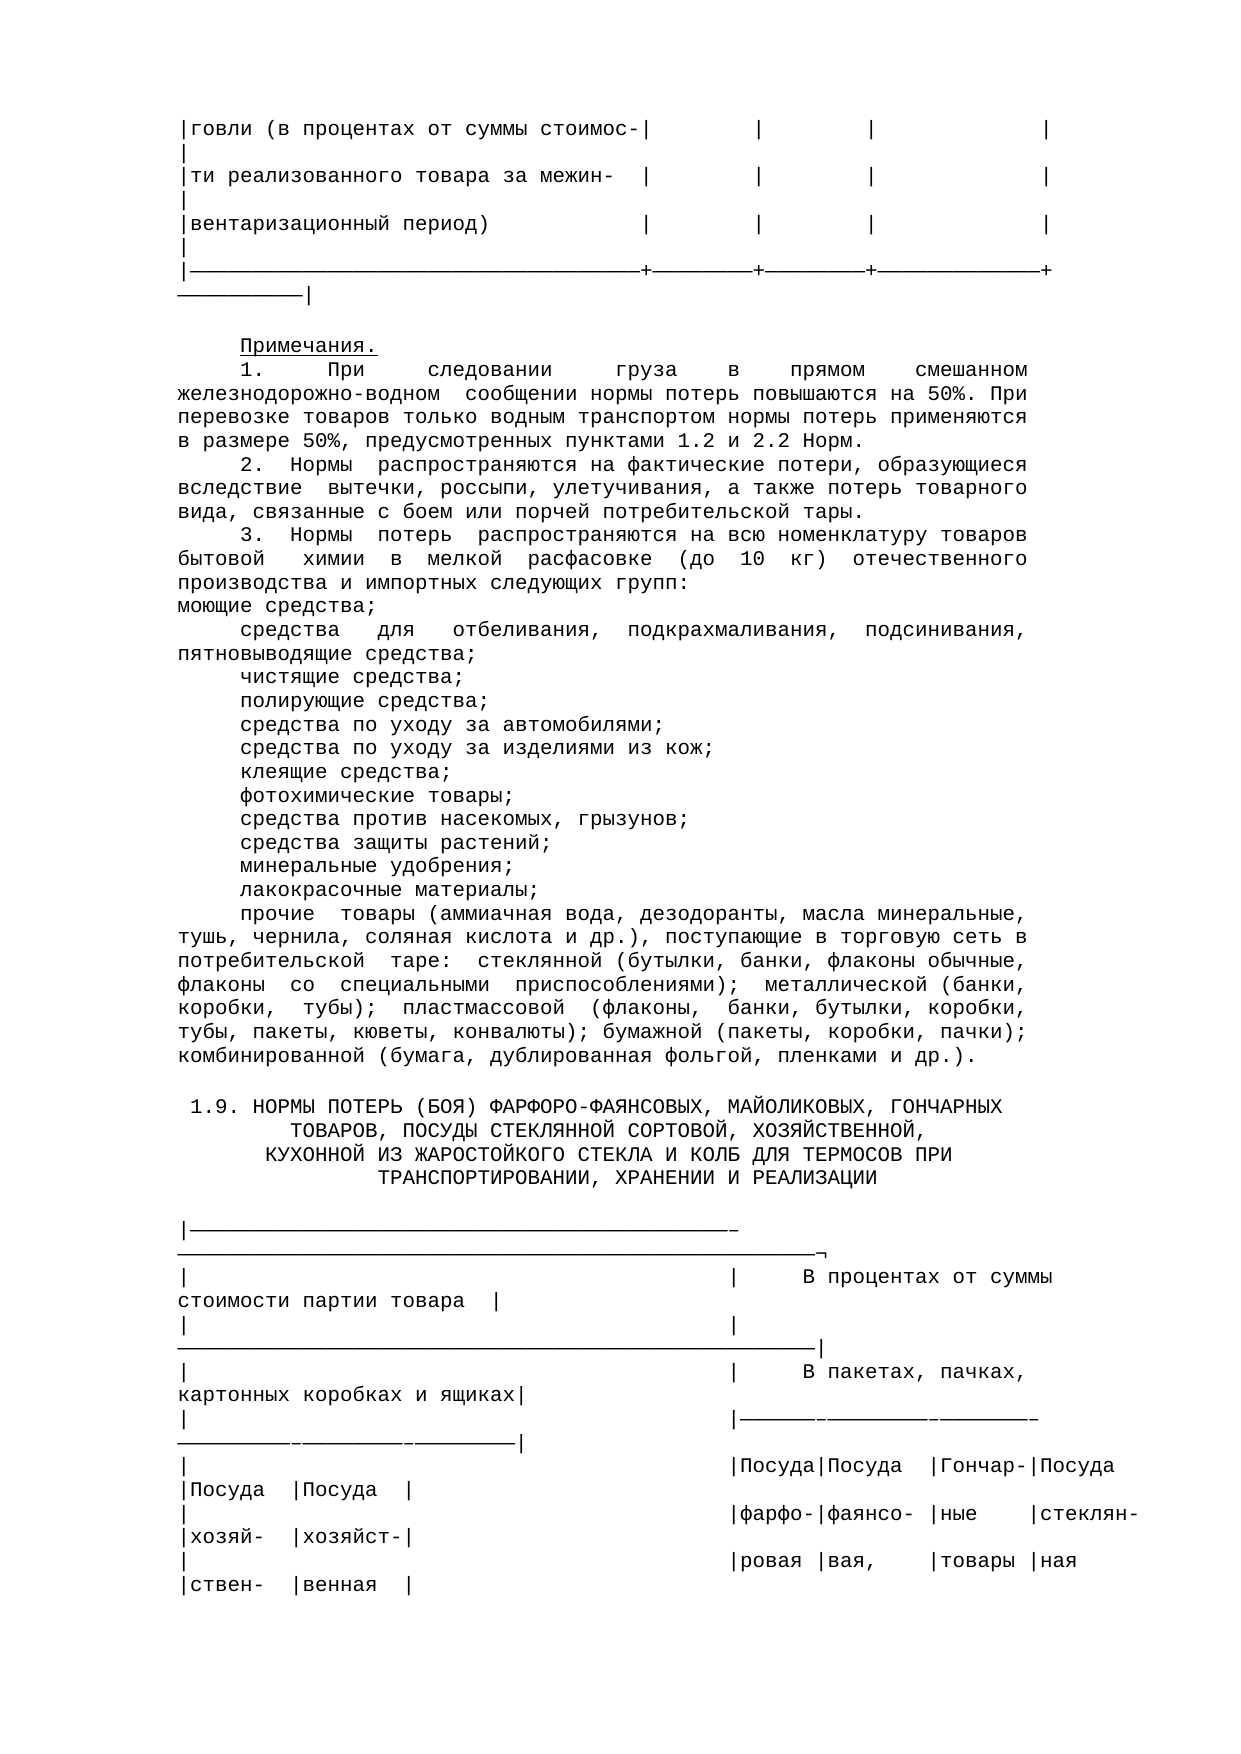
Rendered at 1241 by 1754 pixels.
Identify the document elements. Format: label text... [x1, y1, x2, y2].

text чистящие средства; [177, 666, 1152, 690]
text комбинированной (бумага, дублированная фольгой, пленками и др.). [177, 1045, 1152, 1068]
text флаконы со специальными приспособлениями); металлической (банки, [177, 974, 1152, 997]
text железнодорожно-водном сообщении нормы потерь повышаются на 50%. При [177, 383, 1152, 406]
text клеящие средства; [177, 761, 1152, 784]
text | |Посуда|Посуда |Гончар-|Посуда |Посуда |Посуда | [177, 1455, 1152, 1503]
text коробки, тубы); пластмассовой (флаконы, банки, бутылки, коробки, [177, 997, 1152, 1021]
text |говли (в процентах от суммы стоимос-| | | | | [177, 118, 1152, 165]
text фотохимические товары; [177, 784, 1152, 808]
text 1. При следовании груза в прямом смешанном [177, 359, 1152, 383]
text |———————————————————————————————————————————–———————————————————————————————————————————————————¬ [177, 1219, 1152, 1266]
text | |——————–————————–———————–—————————–————————–————————| [177, 1408, 1152, 1455]
text в размере 50%, предусмотренных пунктами 1.2 и 2.2 Норм. [177, 430, 1152, 453]
text средства по уходу за автомобилями; [177, 714, 1152, 737]
text прочие товары (аммиачная вода, дезодоранты, масла минеральные, [177, 903, 1152, 926]
text КУХОННОЙ ИЗ ЖАРОСТОЙКОГО СТЕКЛА И КОЛБ ДЛЯ ТЕРМОСОВ ПРИ [177, 1144, 1152, 1167]
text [177, 260, 1152, 307]
text ТРАНСПОРТИРОВАНИИ, ХРАНЕНИИ И РЕАЛИЗАЦИИ [177, 1167, 1152, 1191]
text полирующие средства; [177, 690, 1152, 714]
text пятновыводящие средства; [177, 643, 1152, 666]
text |вентаризационный период) | | | | | [177, 213, 1152, 260]
text средства против насекомых, грызунов; [177, 808, 1152, 832]
text 3. Нормы потерь распространяются на всю номенклатуру товаров [177, 524, 1152, 548]
text Примечания. [177, 335, 1152, 359]
text вида, связанные с боем или порчей потребительской тары. [177, 501, 1152, 524]
text |ти реализованного товара за межин- | | | | | [177, 165, 1152, 213]
text моющие средства; [177, 595, 1152, 619]
text | | В пакетах, пачках, картонных коробках и ящиках| [177, 1361, 1152, 1408]
text средства по уходу за изделиями из кож; [177, 737, 1152, 761]
text ТОВАРОВ, ПОСУДЫ СТЕКЛЯННОЙ СОРТОВОЙ, ХОЗЯЙСТВЕННОЙ, [177, 1120, 1152, 1144]
text вследствие вытечки, россыпи, улетучивания, а также потерь товарного [177, 477, 1152, 501]
text минеральные удобрения; [177, 856, 1152, 879]
text потребительской таре: стеклянной (бутылки, банки, флаконы обычные, [177, 950, 1152, 974]
text средства для отбеливания, подкрахмаливания, подсинивания, [177, 619, 1152, 643]
text средства защиты растений; [177, 832, 1152, 856]
text перевозке товаров только водным транспортом нормы потерь применяются [177, 406, 1152, 430]
text тубы, пакеты, кюветы, конвалюты); бумажной (пакеты, коробки, пачки); [177, 1021, 1152, 1045]
text | | В процентах от суммы стоимости партии товара | [177, 1266, 1152, 1313]
text | |———————————————————————————————————————————————————| [177, 1313, 1152, 1361]
text | |фарфо-|фаянсо- |ные |стеклян- |хозяй- |хозяйст-| [177, 1503, 1152, 1550]
text 2. Нормы распространяются на фактические потери, образующиеся [177, 453, 1152, 477]
text бытовой химии в мелкой расфасовке (до 10 кг) отечественного [177, 548, 1152, 572]
text 1.9. НОРМЫ ПОТЕРЬ (БОЯ) ФАРФОРО-ФАЯНСОВЫХ, МАЙОЛИКОВЫХ, ГОНЧАРНЫХ [177, 1096, 1152, 1120]
text лакокрасочные материалы; [177, 879, 1152, 903]
text тушь, чернила, соляная кислота и др.), поступающие в торговую сеть в [177, 926, 1152, 950]
text | |ровая |вая, |товары |ная |ствен- |венная | [177, 1550, 1152, 1597]
text производства и импортных следующих групп: [177, 572, 1152, 595]
